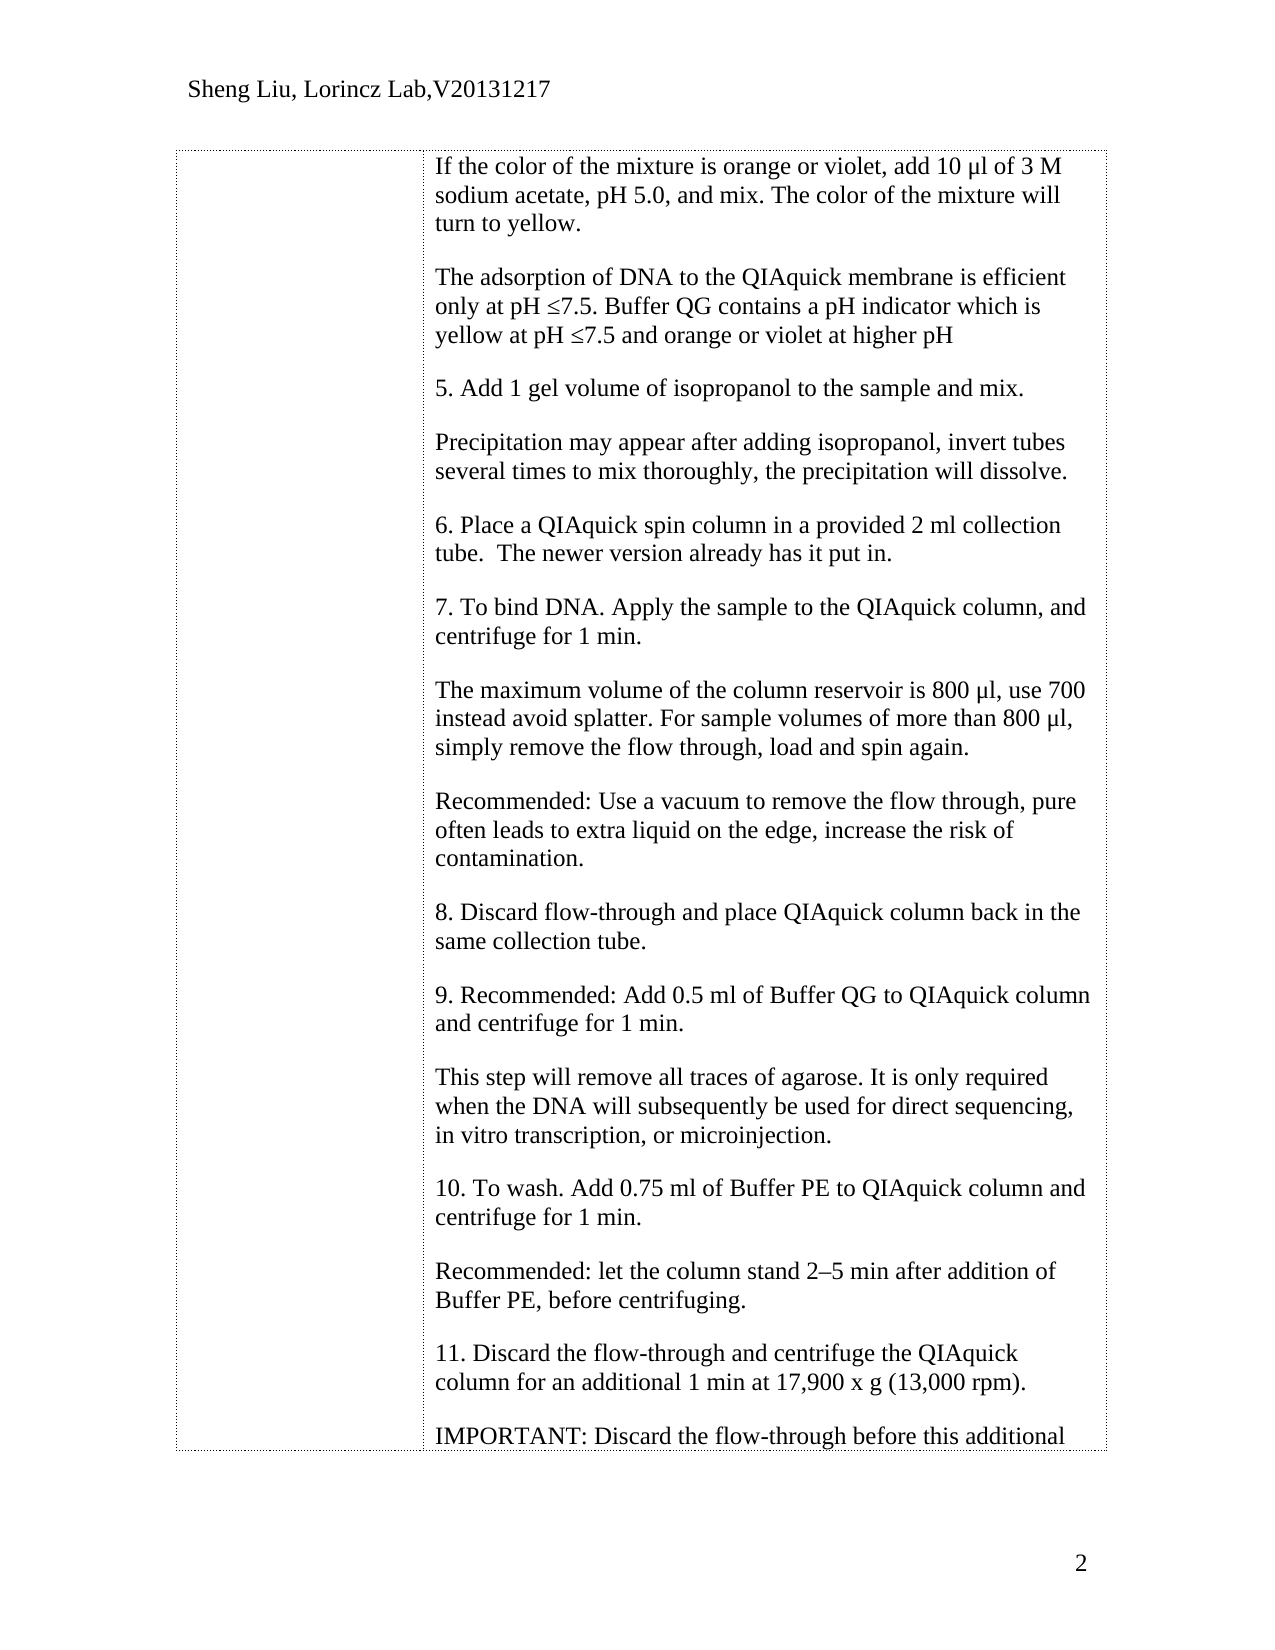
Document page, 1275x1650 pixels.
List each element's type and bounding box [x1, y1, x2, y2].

table_header [176, 150, 424, 1450]
table_header [424, 150, 1106, 1450]
